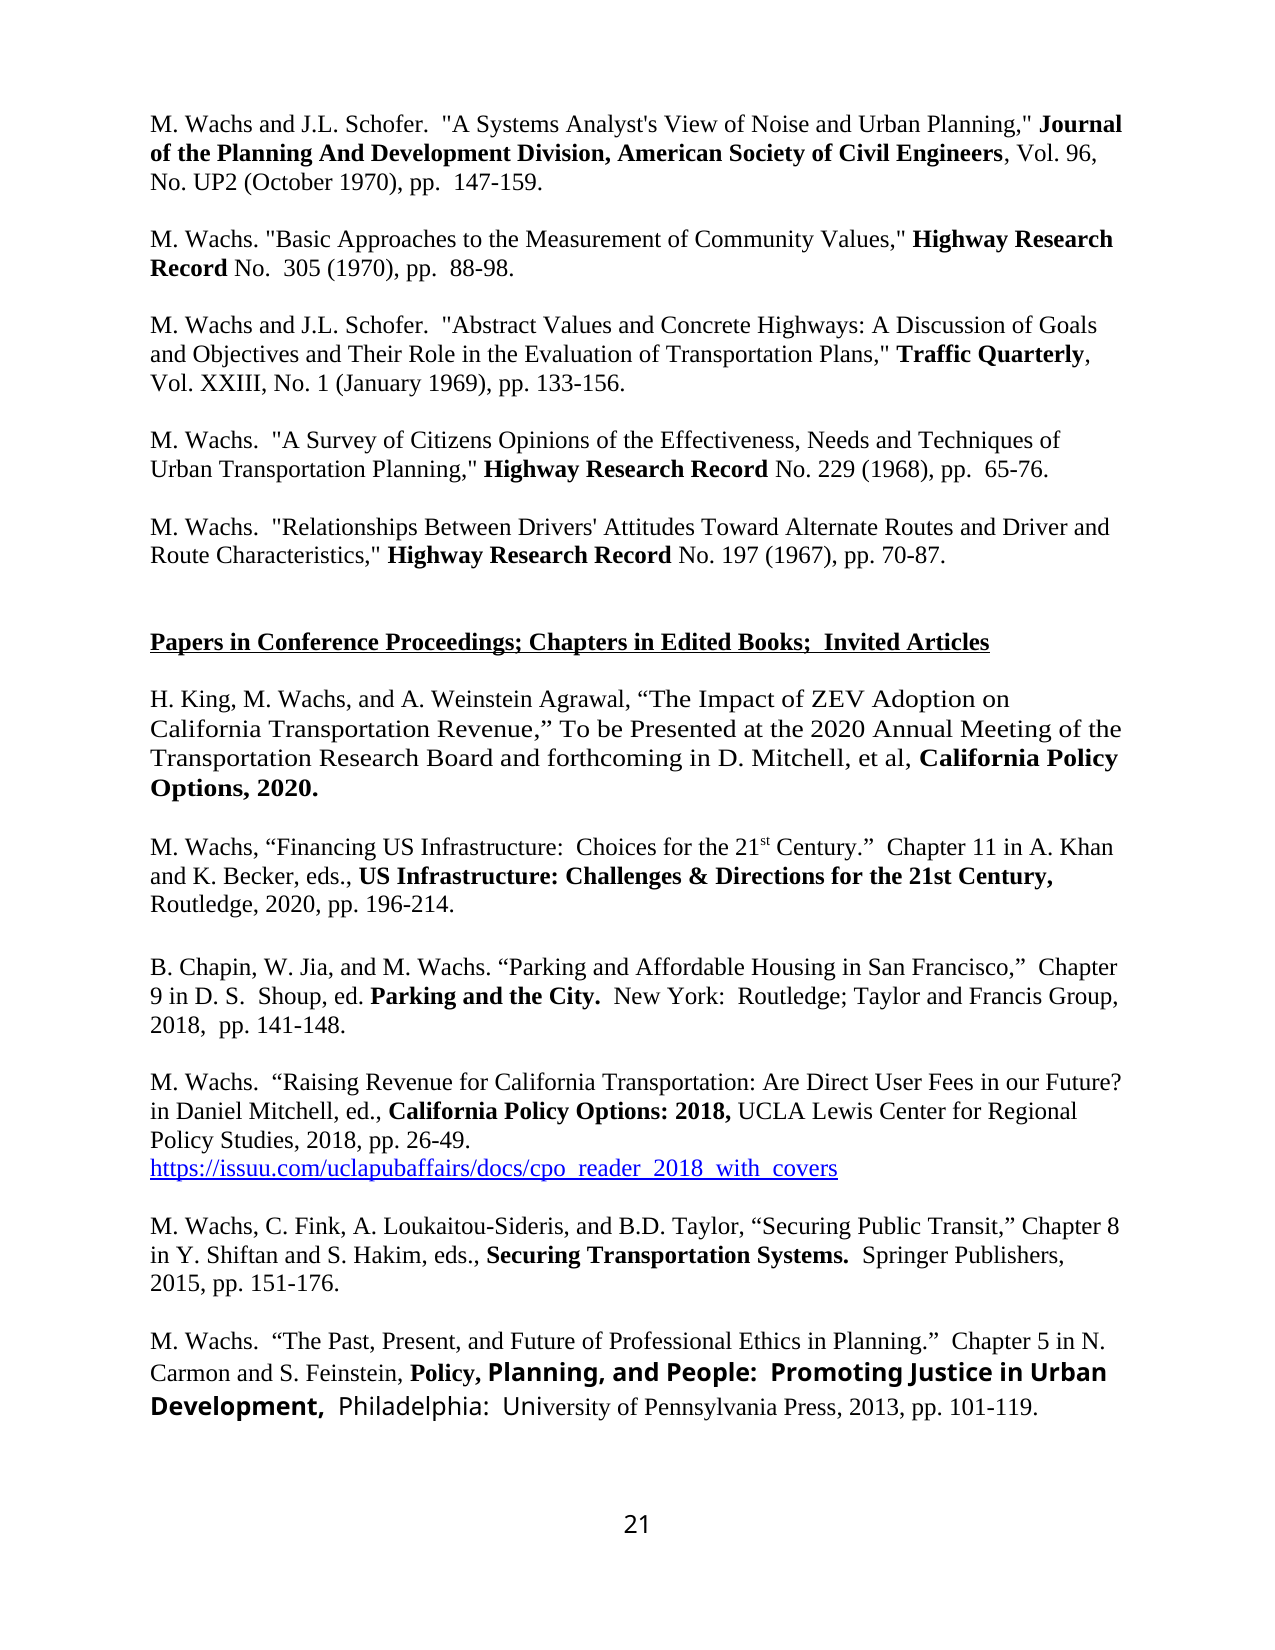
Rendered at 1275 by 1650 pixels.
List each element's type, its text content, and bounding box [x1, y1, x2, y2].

text M. Wachs. "Relationships Between Drivers' Attitudes Toward Alternate Routes and Driver and Route Characteristics," Highway Research Record No. 197 (1967), pp. 70-87. [150, 512, 1125, 569]
text https://issuu.com/uclapubaffairs/docs/cpo_reader_2018_with_covers [150, 1153, 1125, 1182]
text H. King, M. Wachs, and A. Weinstein Agrawal, “The Impact of ZEV Adoption on California Transportation Revenue,” To be Presented at the 2020 Annual Meeting of the Transportation Research Board and forthcoming in D. Mitchell, et al, California Policy Options, 2020. [150, 684, 1125, 802]
text B. Chapin, W. Jia, and M. Wachs. “Parking and Affordable Housing in San Francisco,” Chapter 9 in D. S. Shoup, ed. Parking and the City. New York: Routledge; Taylor and Francis Group, 2018, pp. 141-148. [150, 952, 1125, 1038]
text M. Wachs. “Raising Revenue for California Transportation: Are Direct User Fees in our Future? in Daniel Mitchell, ed., California Policy Options: 2018, UCLA Lewis Center for Regional Policy Studies, 2018, pp. 26-49. [150, 1067, 1125, 1153]
text M. Wachs, “Financing US Infrastructure: Choices for the 21st Century.” Chapter 11 in A. Khan and K. Becker, eds., US Infrastructure: Challenges & Directions for the 21st Century, Routledge, 2020, pp. 196-214. [150, 832, 1125, 918]
text M. Wachs. "Basic Approaches to the Measurement of Community Values," Highway Research Record No. 305 (1970), pp. 88-98. [150, 224, 1125, 282]
text M. Wachs and J.L. Schofer. "Abstract Values and Concrete Highways: A Discussion of Goals and Objectives and Their Role in the Evaluation of Transportation Plans," Traffic Quarterly, Vol. XXIII, No. 1 (January 1969), pp. 133-156. [150, 310, 1125, 397]
text M. Wachs, C. Fink, A. Loukaitou-Sideris, and B.D. Taylor, “Securing Public Transit,” Chapter 8 in Y. Shiftan and S. Hakim, eds., Securing Transportation Systems. Springer Publishers, 2015, pp. 151-176. [150, 1211, 1125, 1297]
text M. Wachs. "A Survey of Citizens Opinions of the Effectiveness, Needs and Techniques of Urban Transportation Planning," Highway Research Record No. 229 (1968), pp. 65-76. [150, 425, 1125, 483]
text M. Wachs. “The Past, Present, and Future of Professional Ethics in Planning.” Chapter 5 in N. Carmon and S. Feinstein, Policy, Planning, and People: Promoting Justice in Urban Development, Philadelphia: University of Pennsylvania Press, 2013, pp. 101-119. [150, 1326, 1125, 1423]
text Papers in Conference Proceedings; Chapters in Edited Books; Invited Articles [150, 627, 1125, 655]
text M. Wachs and J.L. Schofer. "A Systems Analyst's View of Noise and Urban Planning," Journal of the Planning And Development Division, American Society of Civil Engineers, Vol. 96, No. UP2 (October 1970), pp. 147-159. [150, 109, 1125, 195]
